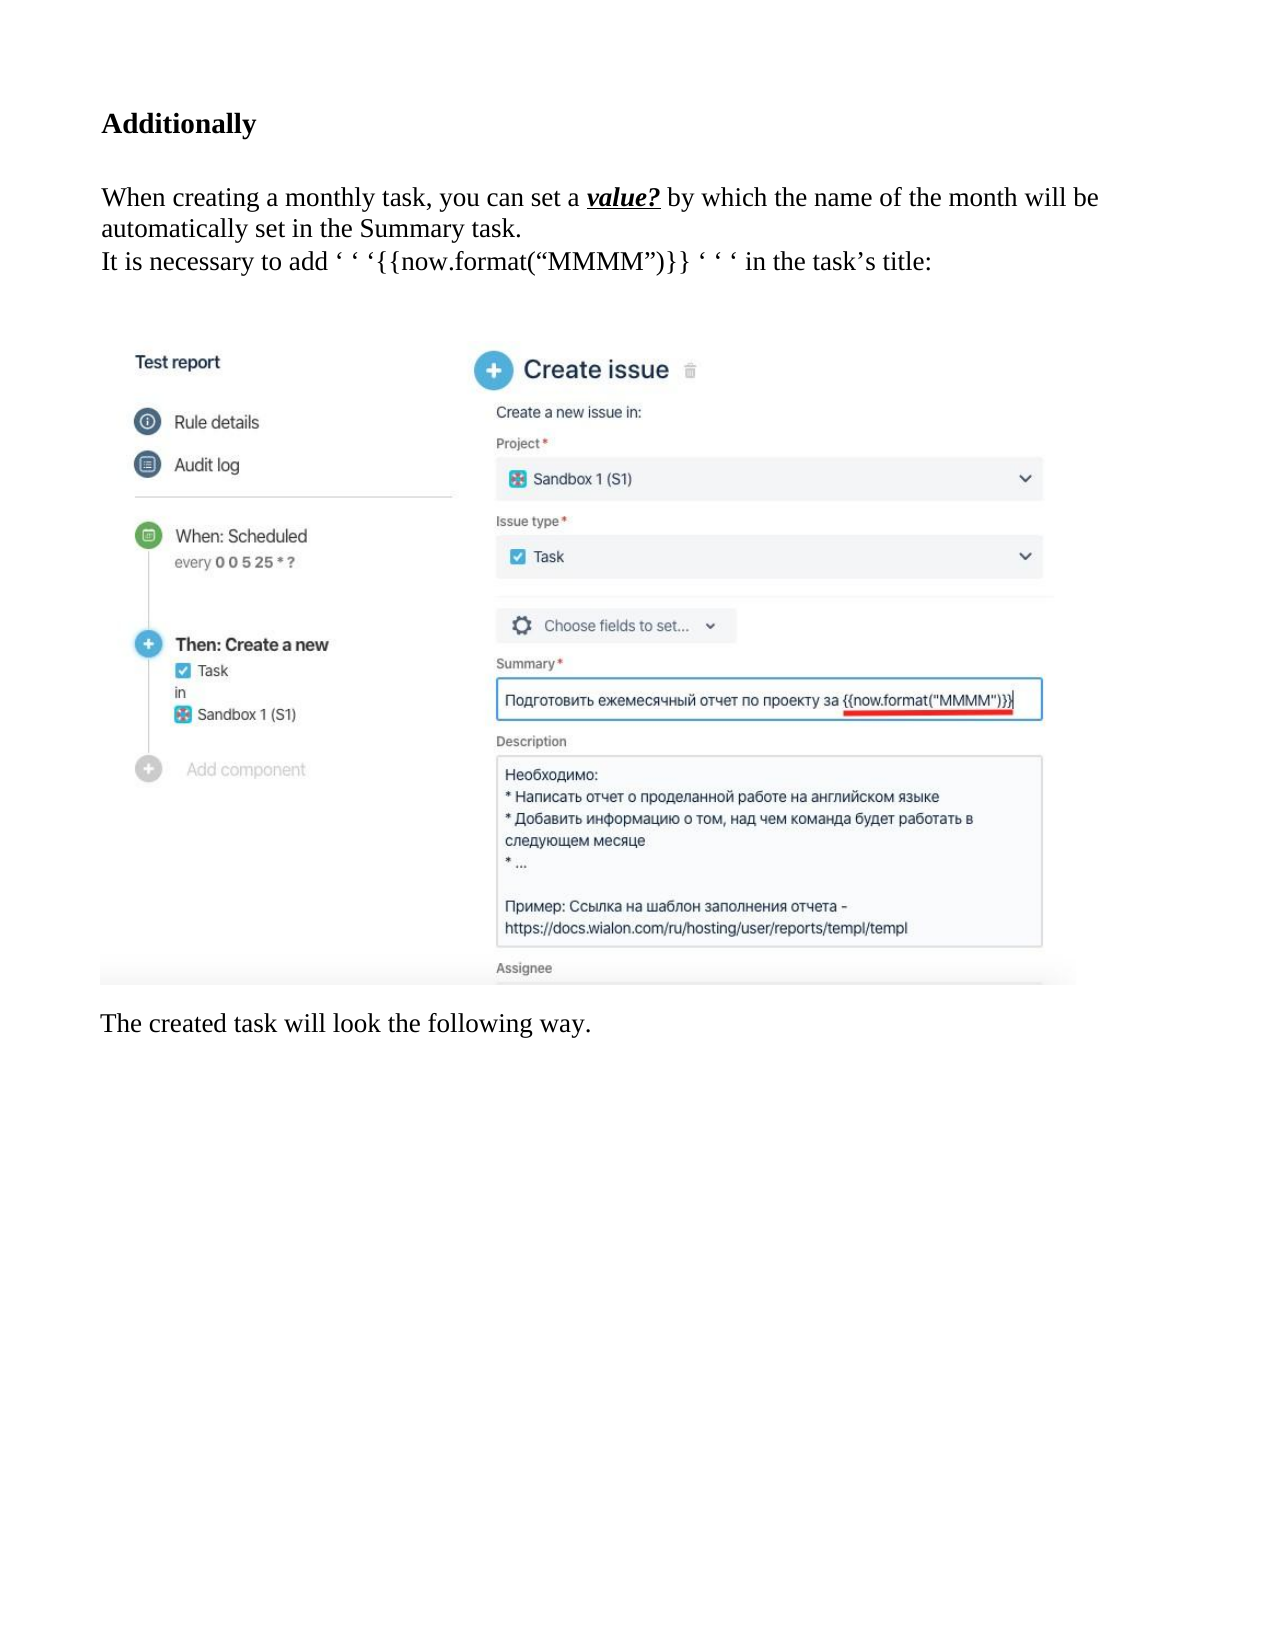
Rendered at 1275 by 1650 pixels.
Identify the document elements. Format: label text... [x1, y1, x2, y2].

text It is necessary to add ‘ ‘ ‘{{now.format(“MMMM”)}} ‘ ‘ ‘ in the task’s title: [101, 245, 1172, 276]
subtitle Additionally [101, 106, 1172, 140]
picture [100, 341, 1077, 985]
text When creating a monthly task, you can set a value? by which the name of the month will be automatically set in the Summary task. [101, 181, 1172, 244]
text The created task will look the following way. [100, 1007, 1172, 1038]
